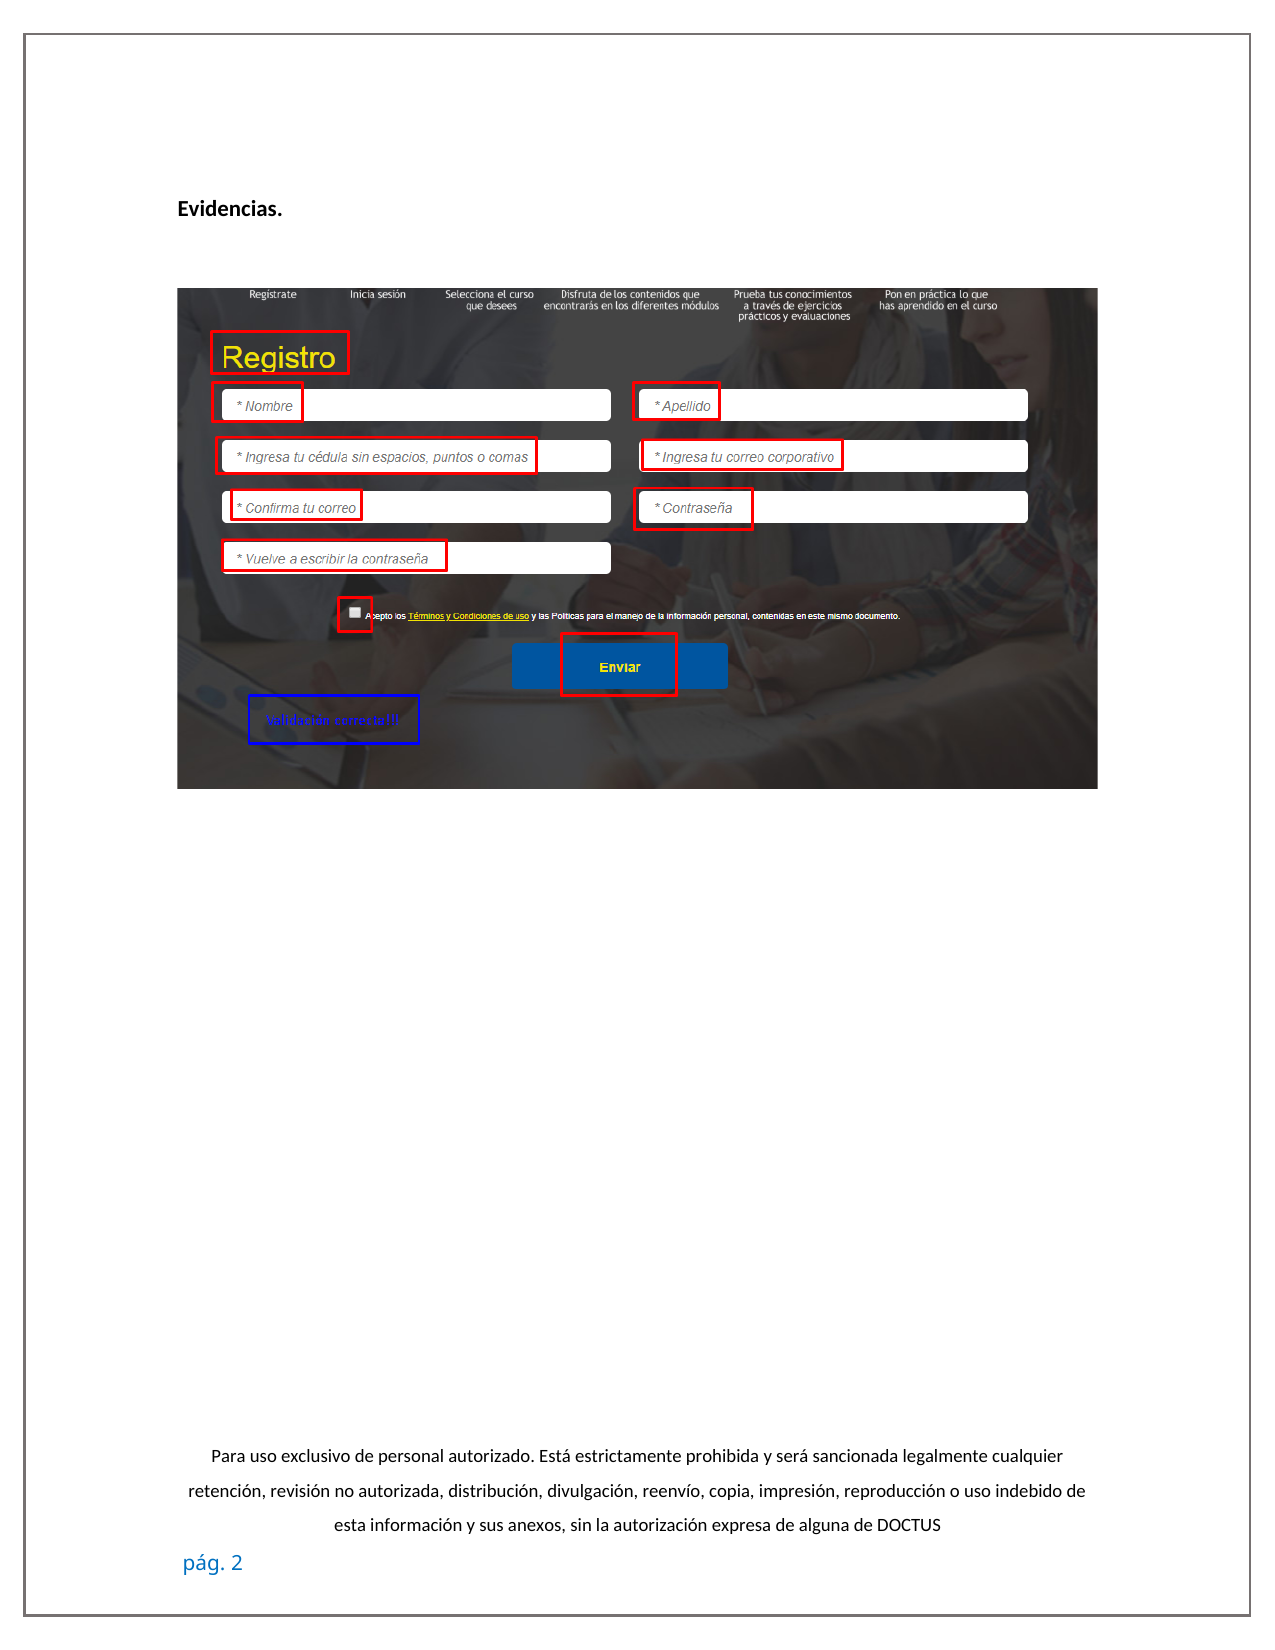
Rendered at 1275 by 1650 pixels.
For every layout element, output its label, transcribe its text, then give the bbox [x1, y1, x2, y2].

text Evidencias. [177, 194, 1098, 222]
picture [177, 288, 1098, 789]
